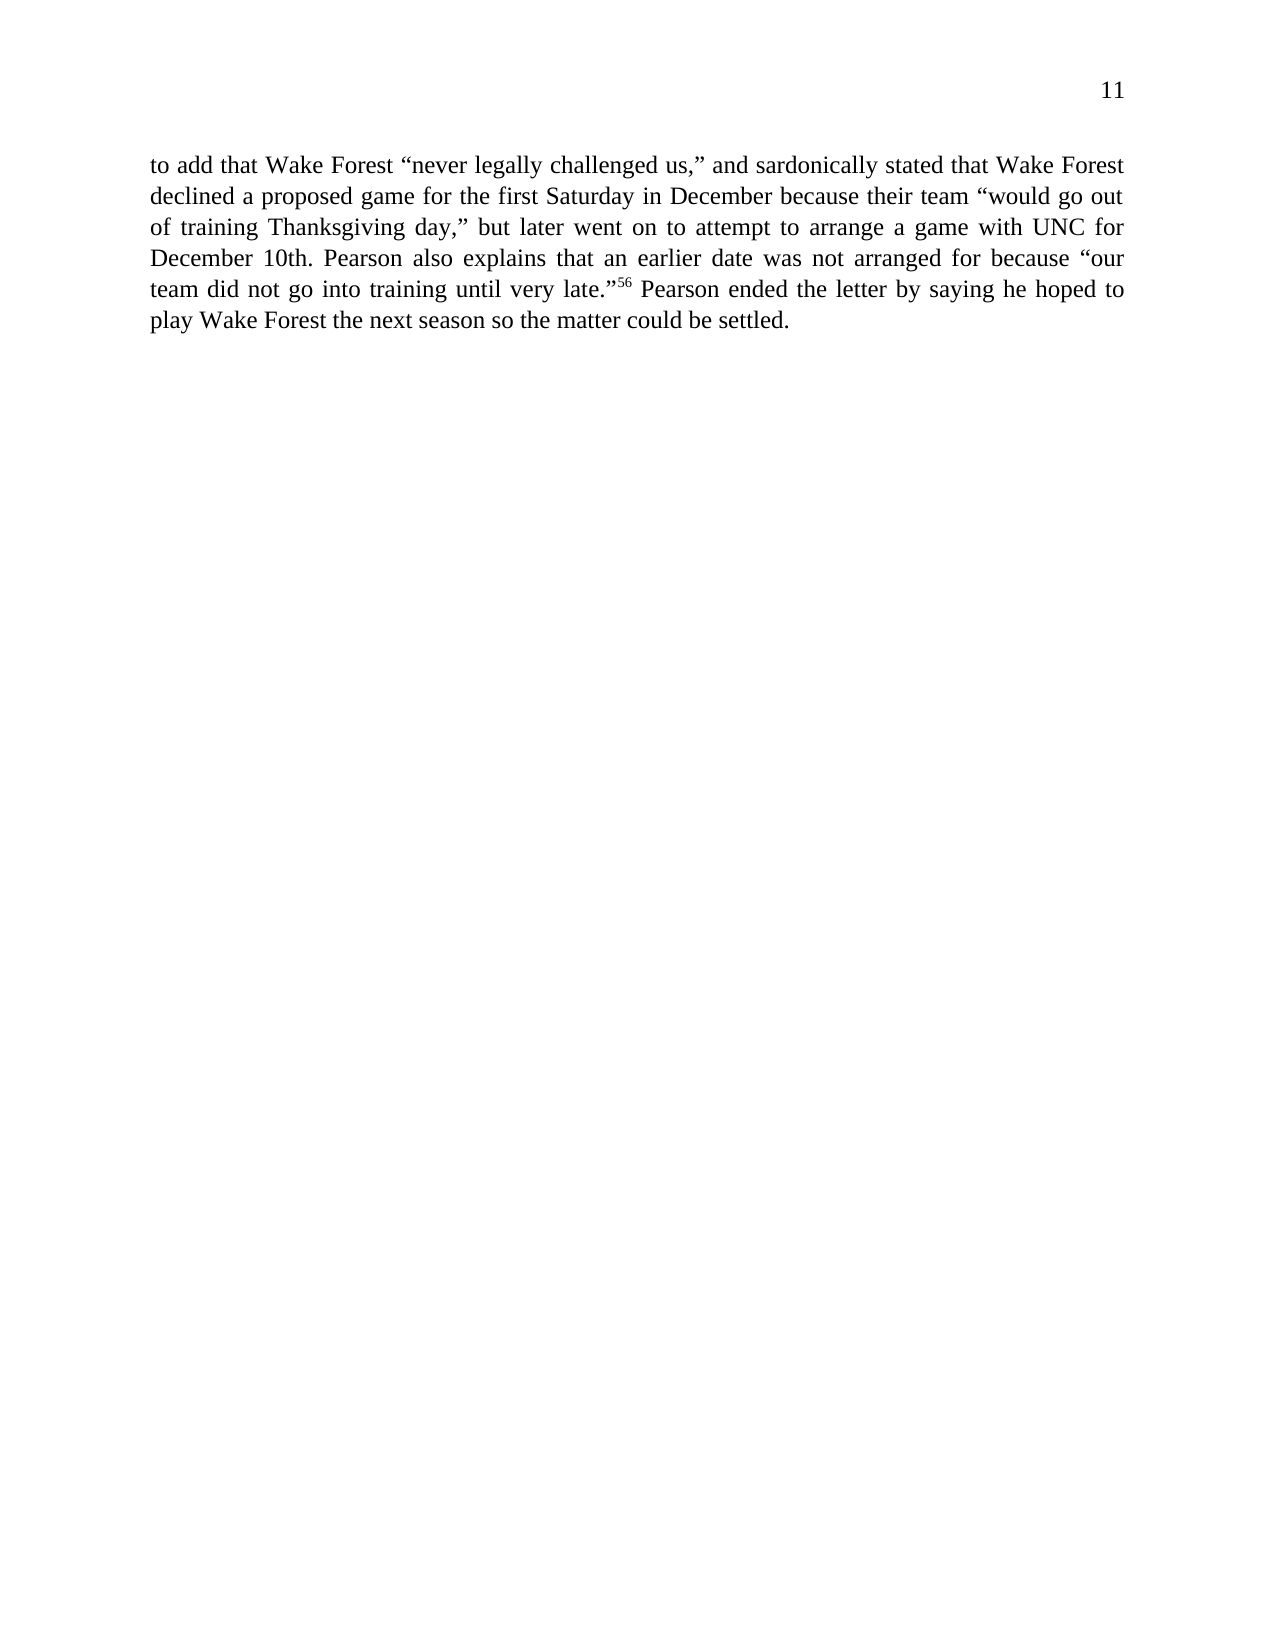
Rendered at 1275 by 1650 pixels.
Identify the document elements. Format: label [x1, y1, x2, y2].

text [150, 150, 1125, 334]
